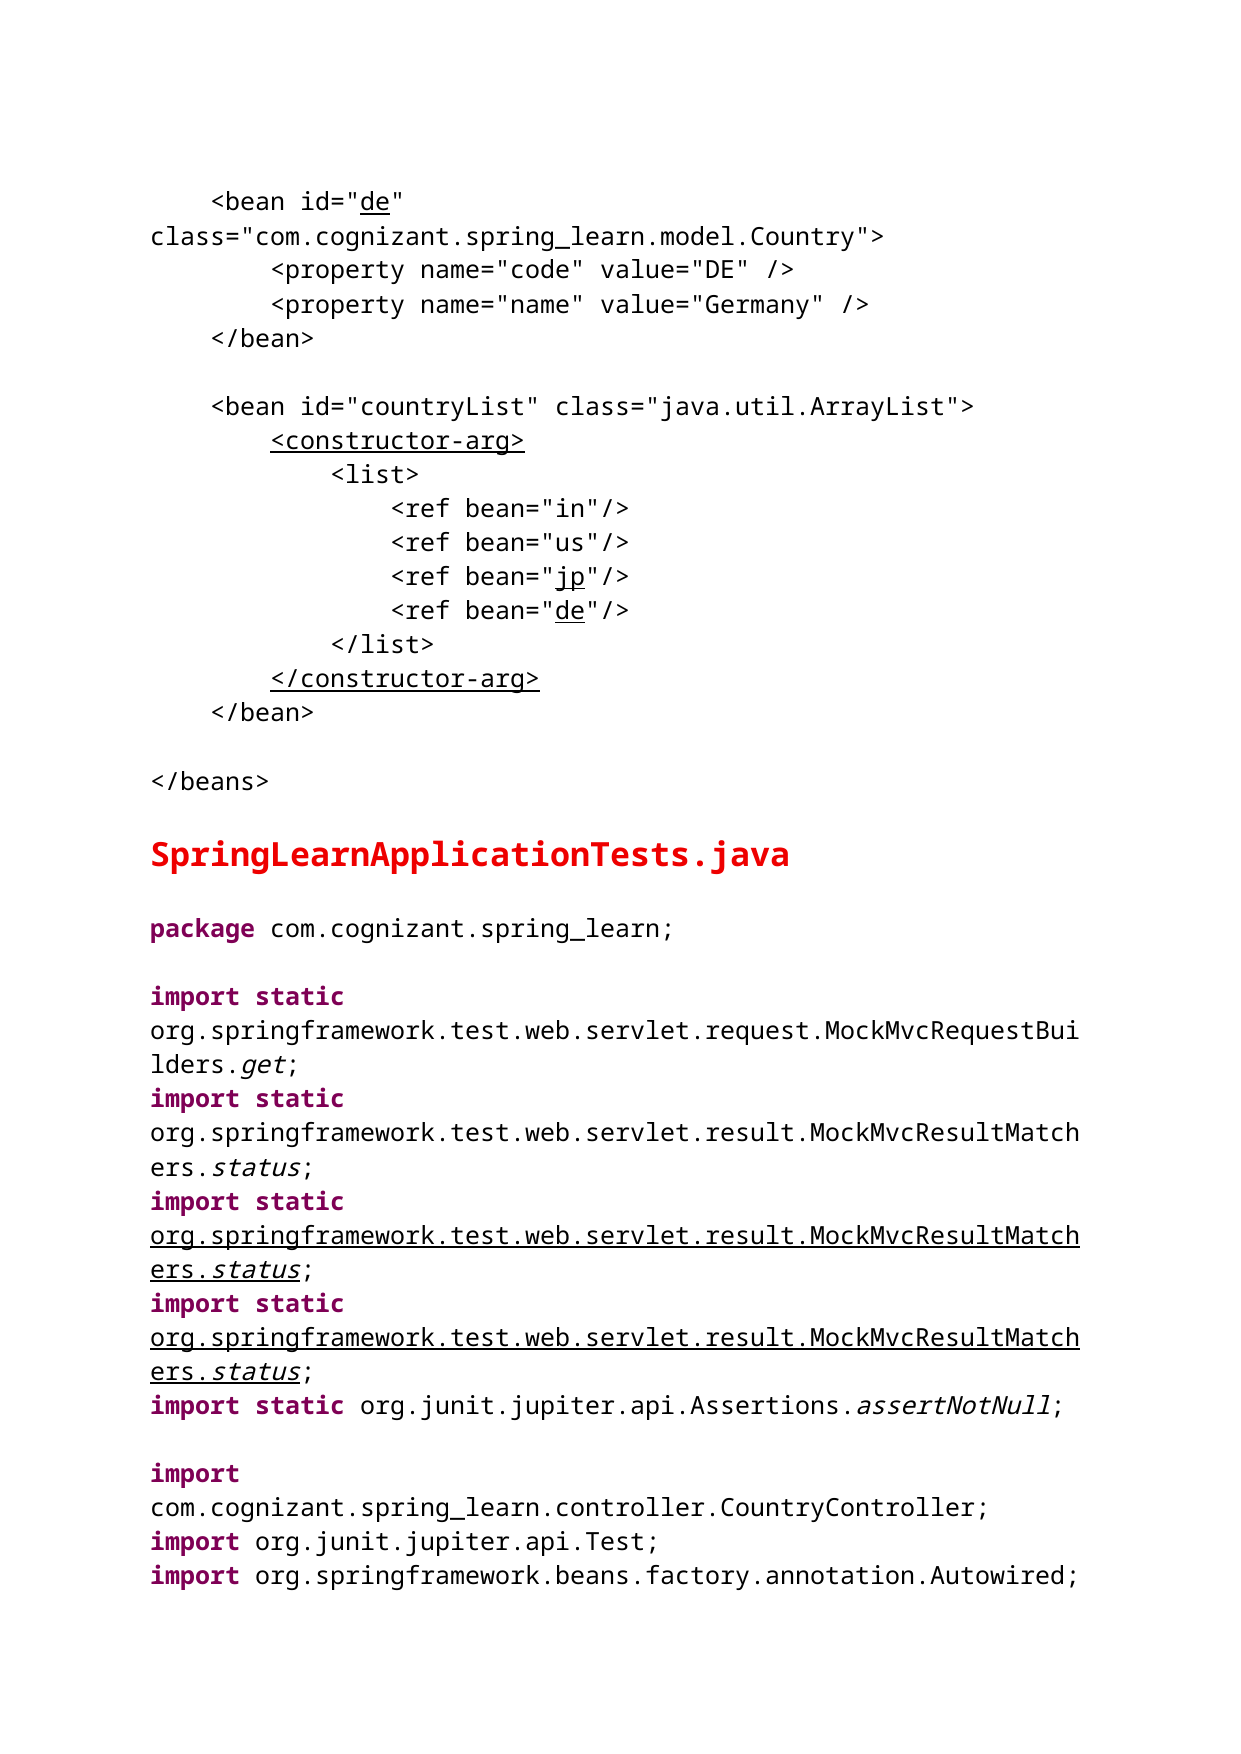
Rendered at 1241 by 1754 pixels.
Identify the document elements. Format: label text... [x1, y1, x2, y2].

text </bean> [150, 320, 1090, 354]
text <ref bean="in"/> [150, 491, 1090, 525]
text import static org.springframework.test.web.servlet.result.MockMvcResultMatchers.status; [150, 1183, 1090, 1285]
text <property name="name" value="Germany" /> [150, 286, 1090, 320]
text <property name="code" value="DE" /> [150, 252, 1090, 286]
text import com.cognizant.spring_learn.controller.CountryController; [150, 1456, 1090, 1524]
text import static org.junit.jupiter.api.Assertions.assertNotNull; [150, 1388, 1090, 1422]
text <bean id="countryList" class="java.util.ArrayList"> [150, 388, 1090, 422]
text import org.springframework.beans.factory.annotation.Autowired; [150, 1558, 1090, 1592]
text <ref bean="de"/> [150, 593, 1090, 627]
text </constructor-arg> [150, 661, 1090, 695]
text SpringLearnApplicationTests.java [150, 831, 1090, 877]
text </list> [150, 627, 1090, 661]
text import static org.springframework.test.web.servlet.result.MockMvcResultMatchers.status; [150, 1081, 1090, 1183]
text package com.cognizant.spring_learn; [150, 911, 1090, 945]
text import static org.springframework.test.web.servlet.result.MockMvcResultMatchers.status; [150, 1285, 1090, 1388]
text </bean> [150, 695, 1090, 729]
text <ref bean="jp"/> [150, 559, 1090, 593]
text <list> [150, 457, 1090, 491]
text <constructor-arg> [150, 422, 1090, 457]
text import org.junit.jupiter.api.Test; [150, 1524, 1090, 1558]
text <bean id="de" class="com.cognizant.spring_learn.model.Country"> [150, 184, 1090, 252]
text import static org.springframework.test.web.servlet.request.MockMvcRequestBuilders.get; [150, 979, 1090, 1081]
text </beans> [150, 763, 1090, 797]
text <ref bean="us"/> [150, 525, 1090, 559]
